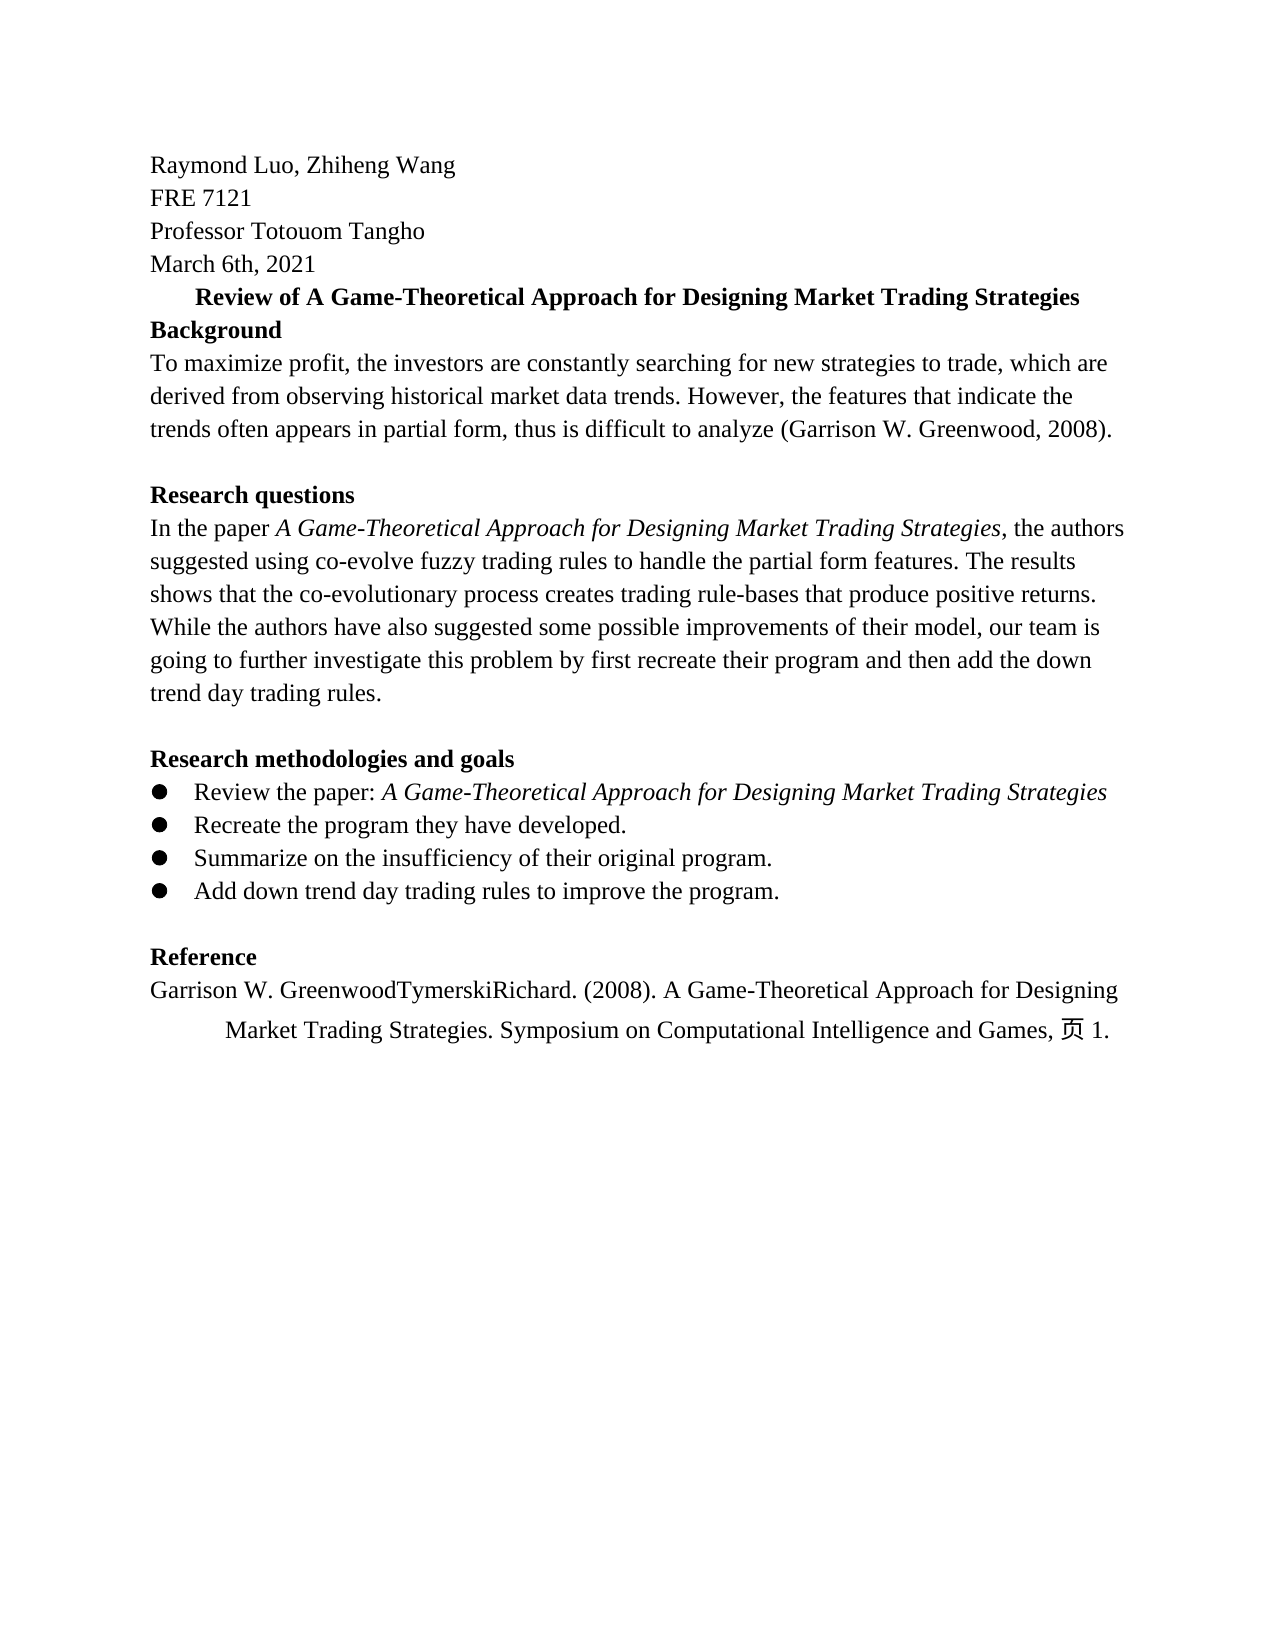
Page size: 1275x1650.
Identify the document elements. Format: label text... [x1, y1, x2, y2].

text Research methodologies and goals [150, 744, 1125, 773]
text Professor Totouom Tangho [150, 216, 1125, 245]
list Review the paper: A Game-Theoretical Approach for Designing Market Trading Strategies [150, 777, 1125, 806]
text In the paper A Game-Theoretical Approach for Designing Market Trading Strategies, the authors suggested using co-evolve fuzzy trading rules to handle the partial form features. The results shows that the co-evolutionary process creates trading rule-bases that produce positive returns. While the authors have also suggested some possible improvements of their model, our team is going to further investigate this problem by first recreate their program and then add the down trend day trading rules. [150, 513, 1125, 707]
list Add down trend day trading rules to improve the program. [150, 876, 1125, 905]
text Research questions [150, 480, 1125, 509]
text Review of A Game-Theoretical Approach for Designing Market Trading Strategies [150, 282, 1125, 311]
text Garrison W. GreenwoodTymerskiRichard. (2008). A Game-Theoretical Approach for Designing Market Trading Strategies. Symposium on Computational Intelligence and Games, 页 1. [150, 976, 1125, 1046]
list Summarize on the insufficiency of their original program. [150, 843, 1125, 872]
text To maximize profit, the investors are constantly searching for new strategies to trade, which are derived from observing historical market data trends. However, the features that indicate the trends often appears in partial form, thus is difficult to analyze . [150, 348, 1125, 443]
text Raymond Luo, Zhiheng Wang [150, 150, 1125, 179]
list Recreate the program they have developed. [150, 810, 1125, 839]
text March 6th, 2021 [150, 249, 1125, 278]
text Reference [150, 942, 1125, 971]
text FRE 7121 [150, 183, 1125, 212]
text Background [150, 315, 1125, 344]
